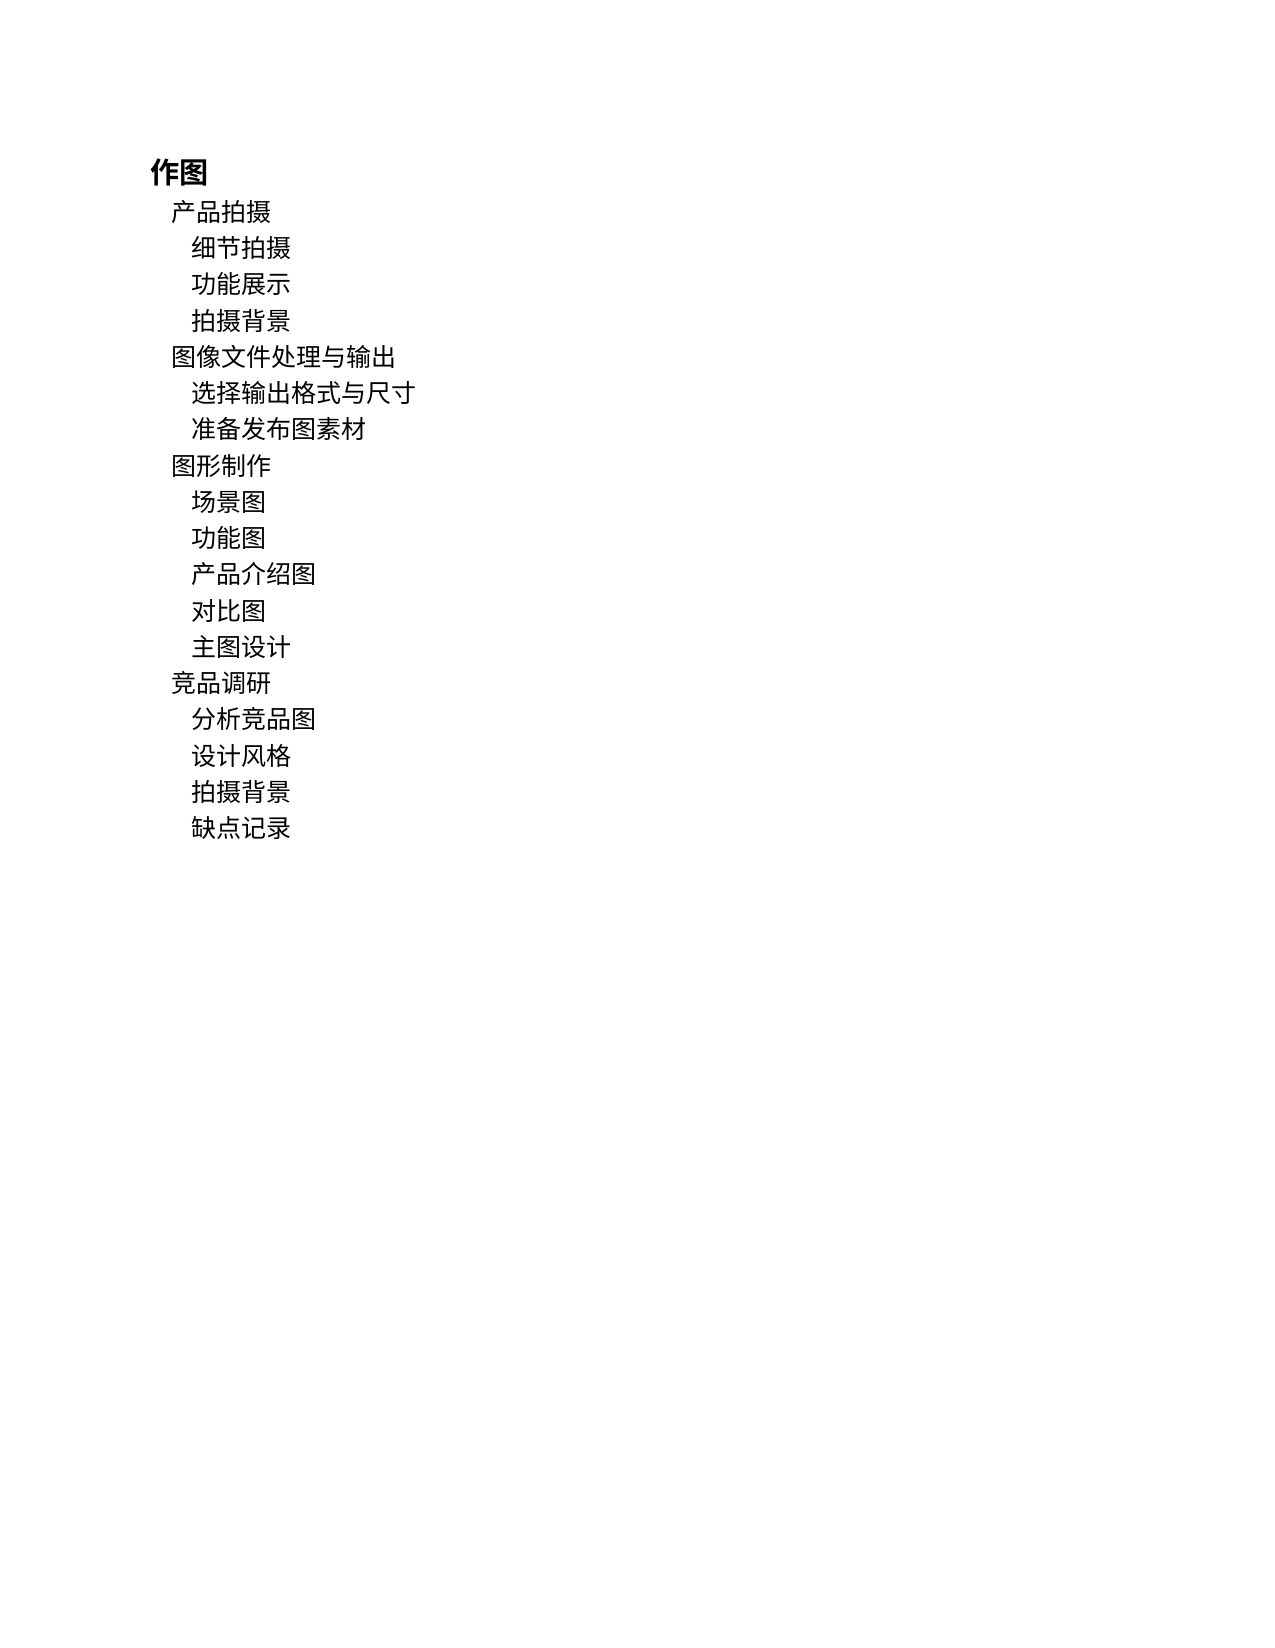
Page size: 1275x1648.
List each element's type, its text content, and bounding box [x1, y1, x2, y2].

text 设计风格 [192, 736, 1125, 772]
text 功能展示 [192, 265, 1125, 301]
text 对比图 [192, 591, 1125, 627]
text 图像文件处理与输出 [171, 337, 1125, 373]
text 选择输出格式与尺寸 [192, 373, 1125, 410]
text 作图 [150, 150, 1125, 192]
text 场景图 [192, 482, 1125, 518]
text 图形制作 [171, 446, 1125, 482]
text 拍摄背景 [192, 301, 1125, 337]
text 分析竞品图 [192, 700, 1125, 736]
text 产品拍摄 [171, 192, 1125, 228]
text 竞品调研 [171, 663, 1125, 700]
text 缺点记录 [192, 808, 1125, 845]
text 主图设计 [192, 627, 1125, 663]
text 细节拍摄 [192, 228, 1125, 265]
text 准备发布图素材 [192, 410, 1125, 446]
text 功能图 [192, 518, 1125, 555]
text 拍摄背景 [192, 772, 1125, 808]
text 产品介绍图 [192, 555, 1125, 591]
